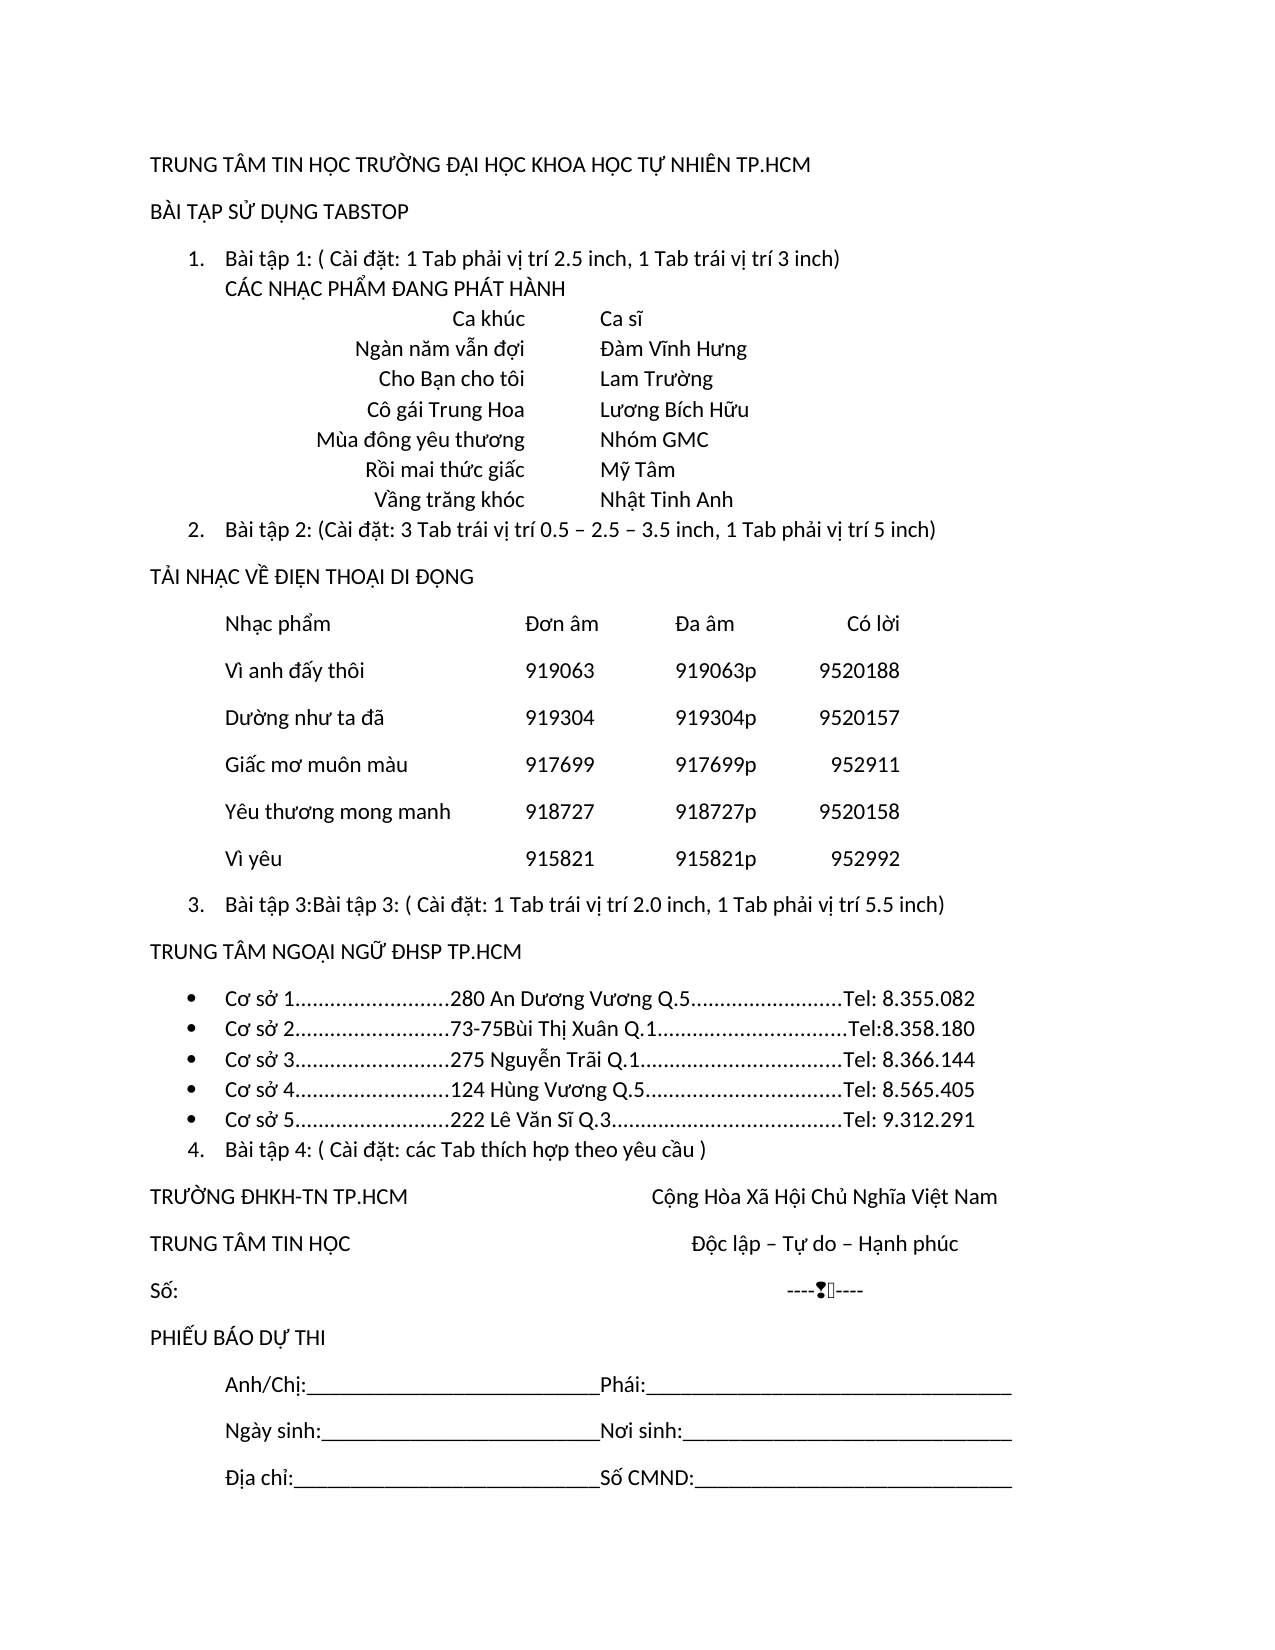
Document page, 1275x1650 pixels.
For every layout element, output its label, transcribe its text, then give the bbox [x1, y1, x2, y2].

text Dường như ta đã 919304 919304p 9520157 [150, 703, 1125, 731]
list Cơ sở 1 280 An Dương Vương Q.5 Tel: 8.355.082 [187, 984, 1125, 1012]
list Ca khúc Ca sĩ [225, 304, 1125, 332]
list Bài tập 2: (Cài đặt: 3 Tab trái vị trí 0.5 – 2.5 – 3.5 inch, 1 Tab phải vị trí 5 inch) [187, 516, 1125, 544]
text TRUNG TÂM NGOẠI NGỮ ĐHSP TP.HCM [150, 937, 1125, 966]
list Rồi mai thức giấc Mỹ Tâm [225, 455, 1125, 483]
list Cho Bạn cho tôi Lam Trường [225, 364, 1125, 393]
text TRUNG TÂM TIN HỌC TRƯỜNG ĐẠI HỌC KHOA HỌC TỰ NHIÊN TP.HCM [150, 150, 1125, 178]
text Số: -------- [150, 1276, 1125, 1304]
list Cơ sở 5 222 Lê Văn Sĩ Q.3 Tel: 9.312.291 [187, 1105, 1125, 1133]
text Vì yêu 915821 915821p 952992 [150, 844, 1125, 872]
text Nhạc phẩm Đơn âm Đa âm Có lời [150, 609, 1125, 637]
list Cơ sở 4 124 Hùng Vương Q.5 Tel: 8.565.405 [187, 1075, 1125, 1103]
list Mùa đông yêu thương Nhóm GMC [225, 425, 1125, 453]
text Vì anh đấy thôi 919063 919063p 9520188 [150, 656, 1125, 684]
text BÀI TẬP SỬ DỤNG TABSTOP [150, 197, 1125, 225]
text TRUNG TÂM TIN HỌC Độc lập – Tự do – Hạnh phúc [150, 1229, 1125, 1257]
list Bài tập 3:Bài tập 3: ( Cài đặt: 1 Tab trái vị trí 2.0 inch, 1 Tab phải vị trí 5.5 inch) [187, 891, 1125, 919]
list Cơ sở 2 73-75Bùi Thị Xuân Q.1 Tel:8.358.180 [187, 1014, 1125, 1043]
list Vầng trăng khóc Nhật Tinh Anh [225, 485, 1125, 513]
text TRƯỜNG ĐHKH-TN TP.HCM Cộng Hòa Xã Hội Chủ Nghĩa Việt Nam [150, 1182, 1125, 1210]
list Cô gái Trung Hoa Lương Bích Hữu [225, 395, 1125, 423]
text TẢI NHẠC VỀ ĐIỆN THOẠI DI ĐỘNG [150, 562, 1125, 591]
text Giấc mơ muôn màu 917699 917699p 952911 [150, 750, 1125, 778]
text Yêu thương mong manh 918727 918727p 9520158 [150, 797, 1125, 825]
list CÁC NHẠC PHẨM ĐANG PHÁT HÀNH [225, 274, 1125, 302]
text Địa chỉ: Số CMND: [225, 1463, 1125, 1492]
text Anh/Chị: Phái: [225, 1370, 1125, 1398]
text Ngày sinh: Nơi sinh: [225, 1417, 1125, 1445]
list Bài tập 1: ( Cài đặt: 1 Tab phải vị trí 2.5 inch, 1 Tab trái vị trí 3 inch) [187, 244, 1125, 272]
list Ngàn năm vẫn đợi Đàm Vĩnh Hưng [225, 334, 1125, 362]
list Bài tập 4: ( Cài đặt: các Tab thích hợp theo yêu cầu ) [187, 1135, 1125, 1163]
list Cơ sở 3 275 Nguyễn Trãi Q.1 Tel: 8.366.144 [187, 1045, 1125, 1073]
text PHIẾU BÁO DỰ THI [150, 1323, 1125, 1351]
